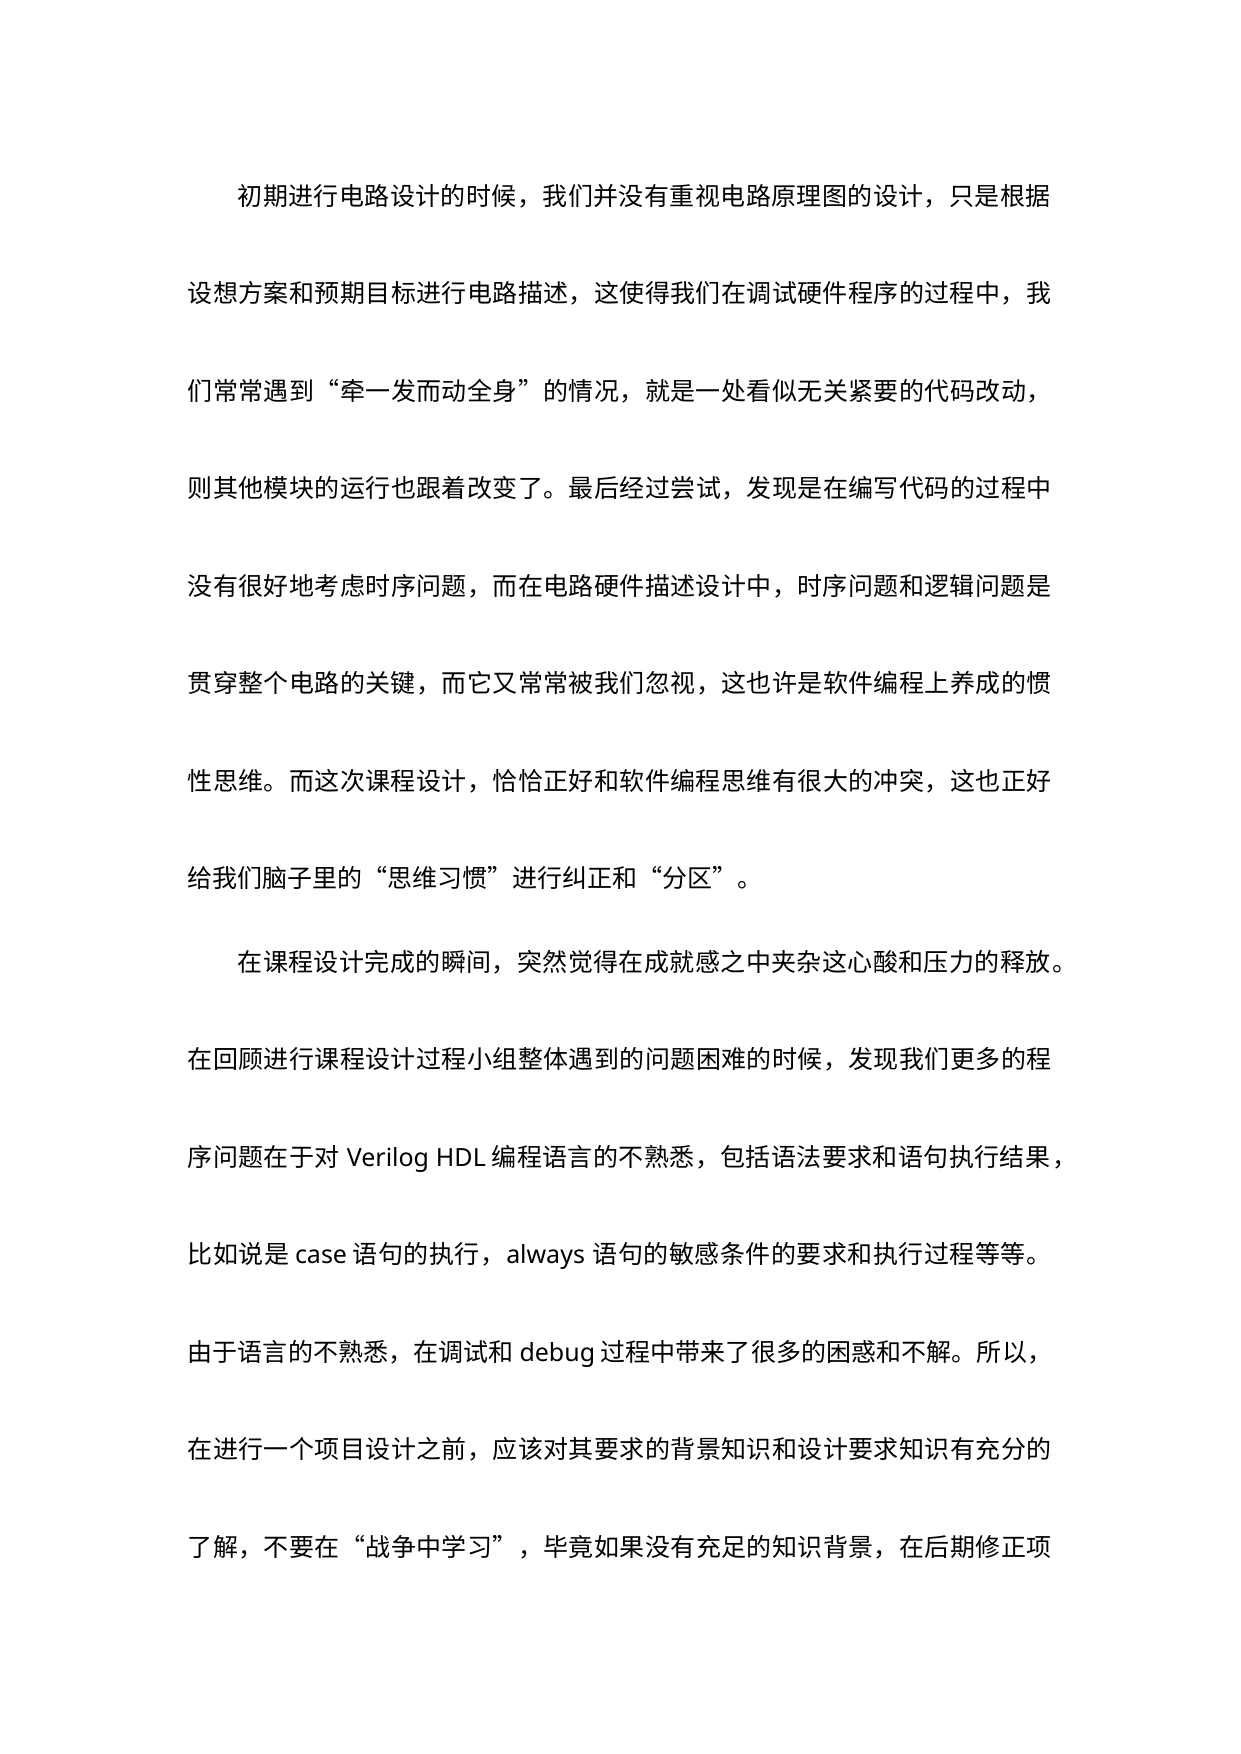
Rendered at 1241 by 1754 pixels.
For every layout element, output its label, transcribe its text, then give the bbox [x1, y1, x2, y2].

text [187, 928, 1053, 1578]
text 初期进行电路设计的时候，我们并没有重视电路原理图的设计，只是根据设想方案和预期目标进行电路描述，这使得我们在调试硬件程序的过程中，我们常常遇到“牵一发而动全身”的情况，就是一处看似无关紧要的代码改动，则其他模块的运行也跟着改变了。最后经过尝试，发现是在编写代码的过程中没有很好地考虑时序问题，而在电路硬件描述设计中，时序问题和逻辑问题是贯穿整个电路的关键，而它又常常被我们忽视，这也许是软件编程上养成的惯性思维。而这次课程设计，恰恰正好和软件编程思维有很大的冲突，这也正好给我们脑子里的“思维习惯”进行纠正和“分区”。 [187, 162, 1053, 909]
